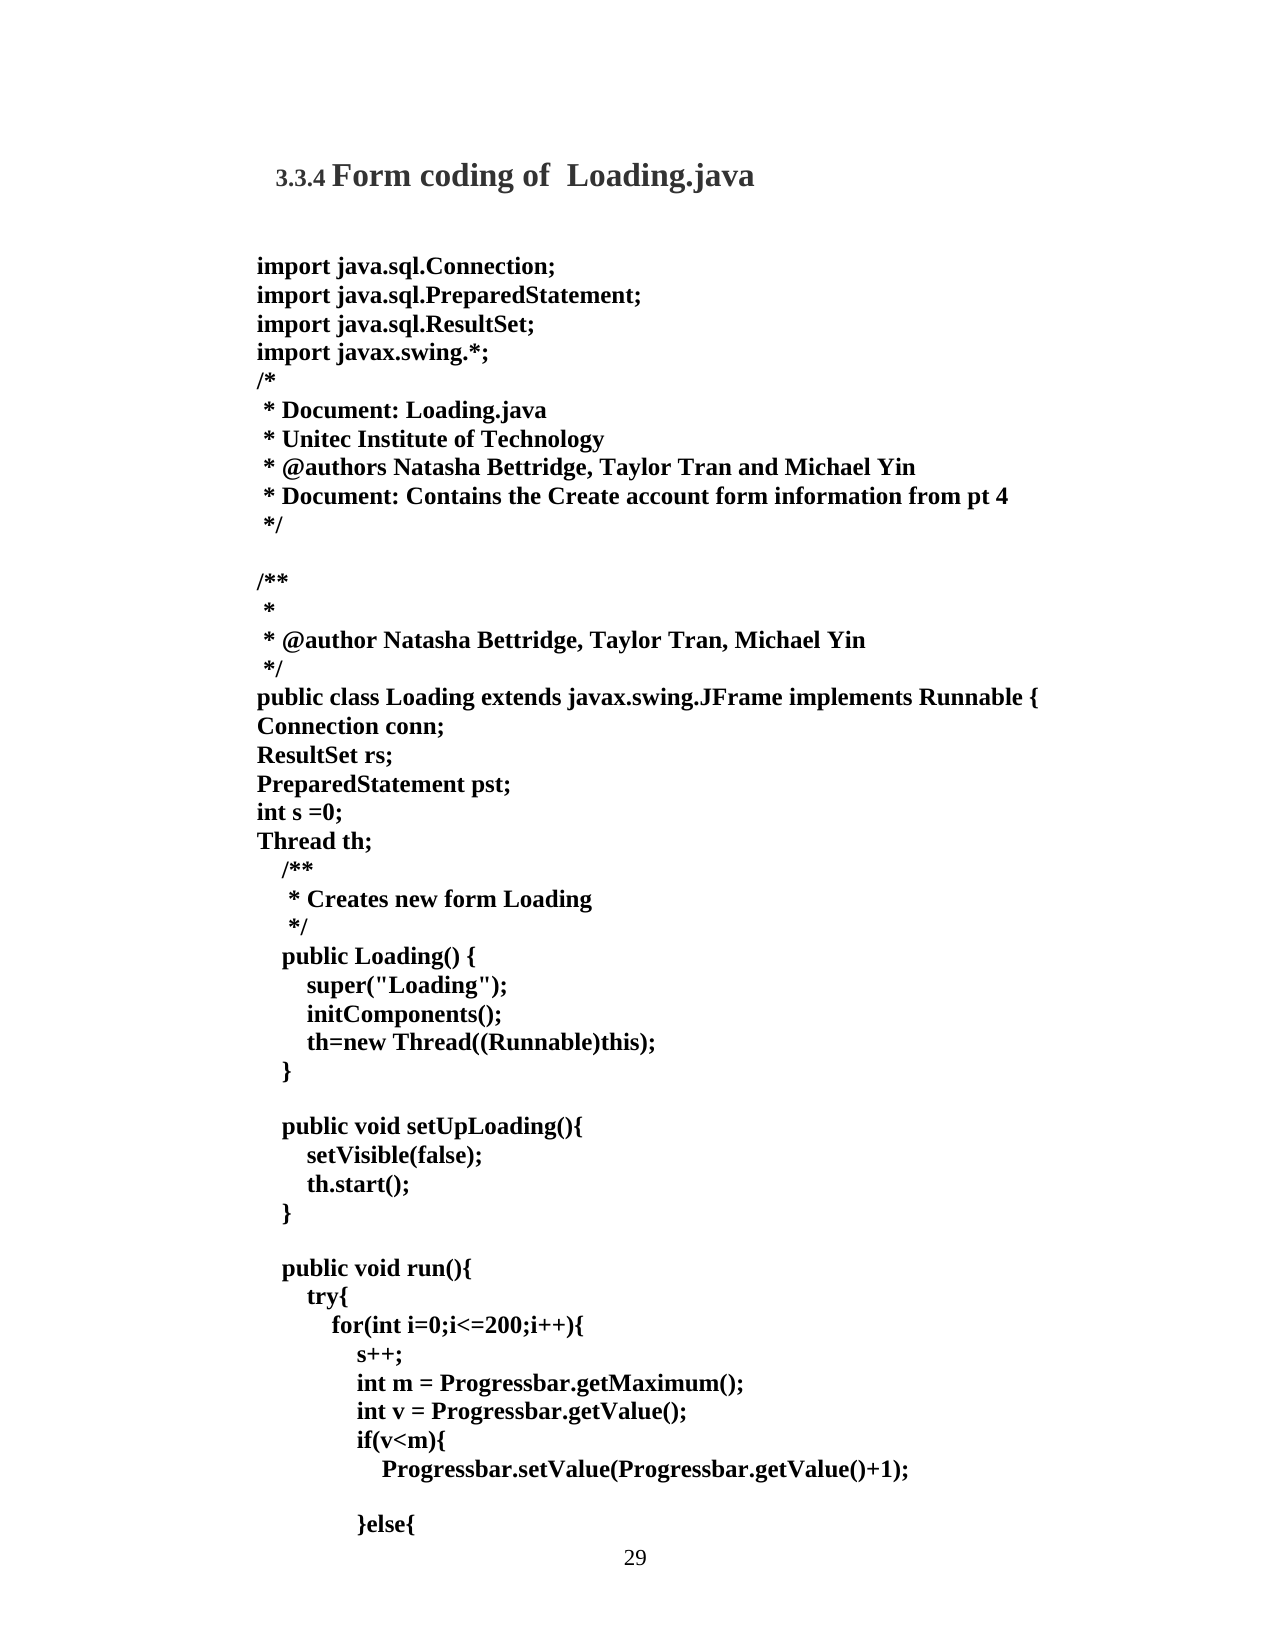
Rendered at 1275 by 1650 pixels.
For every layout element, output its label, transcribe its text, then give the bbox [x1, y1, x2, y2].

list * Creates new form Loading [257, 884, 1223, 912]
list th=new Thread((Runnable)this); [257, 1027, 1223, 1056]
list s++; [257, 1339, 1223, 1368]
list * Document: Loading.java [257, 395, 1223, 424]
list /** [257, 567, 1223, 596]
list PreparedStatement pst; [257, 769, 1223, 797]
list import java.sql.Connection; [257, 251, 1223, 280]
list /* [257, 366, 1223, 395]
list /** [257, 855, 1223, 884]
list import java.sql.ResultSet; [257, 309, 1223, 337]
list th.start(); [257, 1169, 1223, 1198]
list * Unitec Institute of Technology [257, 424, 1223, 452]
list * Document: Contains the Create account form information from pt 4 [257, 481, 1223, 510]
list } [257, 1198, 1223, 1226]
list }else{ [257, 1509, 1223, 1538]
list Connection conn; [257, 711, 1223, 740]
list */ [257, 510, 1223, 539]
list * @authors Natasha Bettridge, Taylor Tran and Michael Yin [257, 452, 1223, 481]
list Progressbar.setValue(Progressbar.getValue()+1); [257, 1454, 1223, 1483]
list Form coding of Loading.java [275, 155, 1223, 194]
list ResultSet rs; [257, 740, 1223, 769]
list public void setUpLoading(){ [257, 1111, 1223, 1140]
list if(v<m){ [257, 1425, 1223, 1454]
list import javax.swing.*; [257, 337, 1223, 366]
list * [257, 596, 1223, 625]
list public Loading() { [257, 941, 1223, 970]
list int s =0; [257, 797, 1223, 826]
list int m = Progressbar.getMaximum(); [257, 1368, 1223, 1396]
list */ [257, 912, 1223, 941]
list } [257, 1056, 1223, 1085]
list import java.sql.PreparedStatement; [257, 280, 1223, 309]
list initComponents(); [257, 999, 1223, 1027]
list int v = Progressbar.getValue(); [257, 1396, 1223, 1425]
list public void run(){ [257, 1253, 1223, 1281]
list super("Loading"); [257, 970, 1223, 999]
list public class Loading extends javax.swing.JFrame implements Runnable { [257, 682, 1223, 711]
list try{ [257, 1281, 1223, 1310]
list */ [257, 654, 1223, 682]
list Thread th; [257, 826, 1223, 855]
list * @author Natasha Bettridge, Taylor Tran, Michael Yin [257, 625, 1223, 654]
list setVisible(false); [257, 1140, 1223, 1169]
list for(int i=0;i<=200;i++){ [257, 1310, 1223, 1339]
